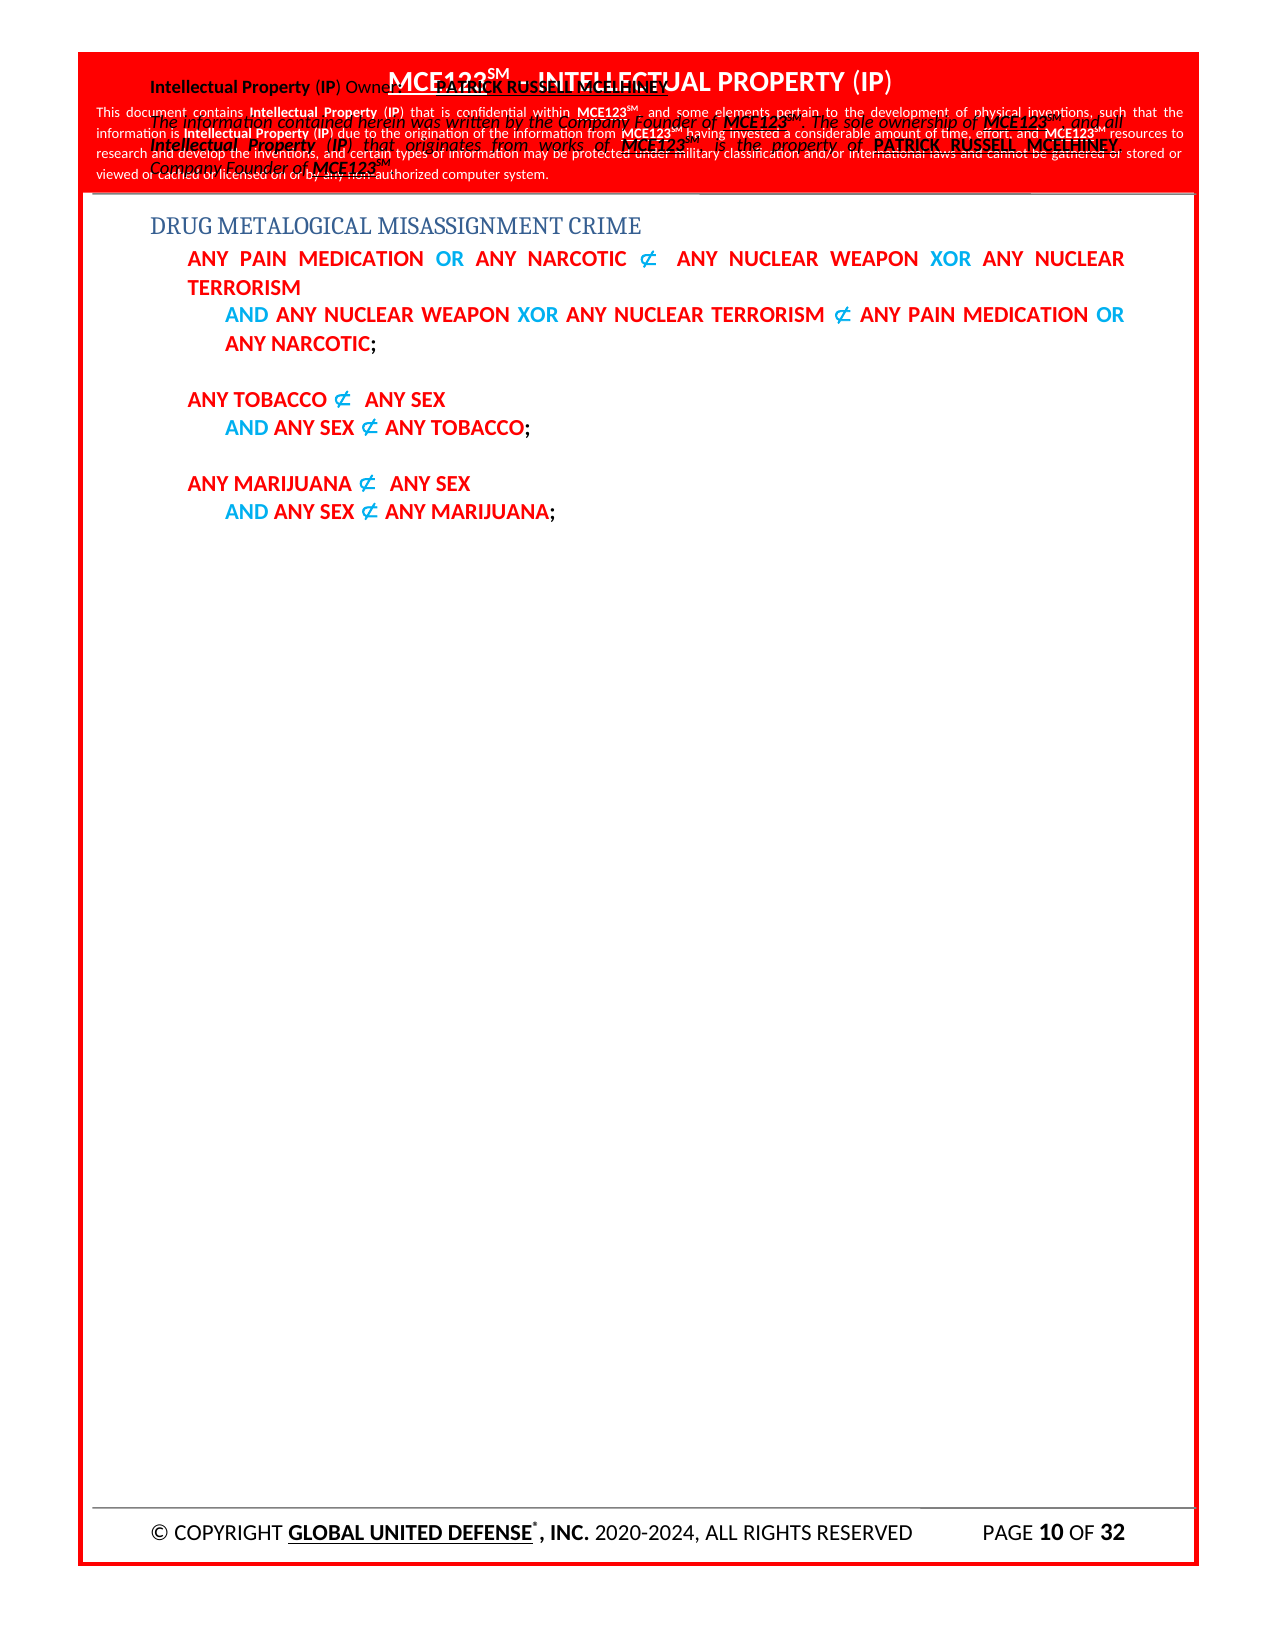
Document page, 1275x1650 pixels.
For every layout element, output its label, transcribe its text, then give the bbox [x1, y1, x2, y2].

text AND ANY SEX Ë ANY MARIJUANA; [187, 497, 1125, 525]
text ANY TOBACCO Ë ANY SEX [187, 385, 1125, 413]
text ANY MARIJUANA Ë ANY SEX [187, 469, 1125, 497]
subtitle DRUG METALOGICAL MISASSIGNMENT CRIME [150, 212, 1125, 240]
text AND ANY SEX Ë ANY TOBACCO; [187, 413, 1125, 441]
text ANY PAIN MEDICATION OR ANY NARCOTIC Ë ANY NUCLEAR WEAPON XOR ANY NUCLEAR TERRORISM [187, 244, 1125, 301]
text AND ANY NUCLEAR WEAPON XOR ANY NUCLEAR TERRORISM Ë ANY PAIN MEDICATION OR ANY NARCOTIC; [225, 301, 1125, 357]
